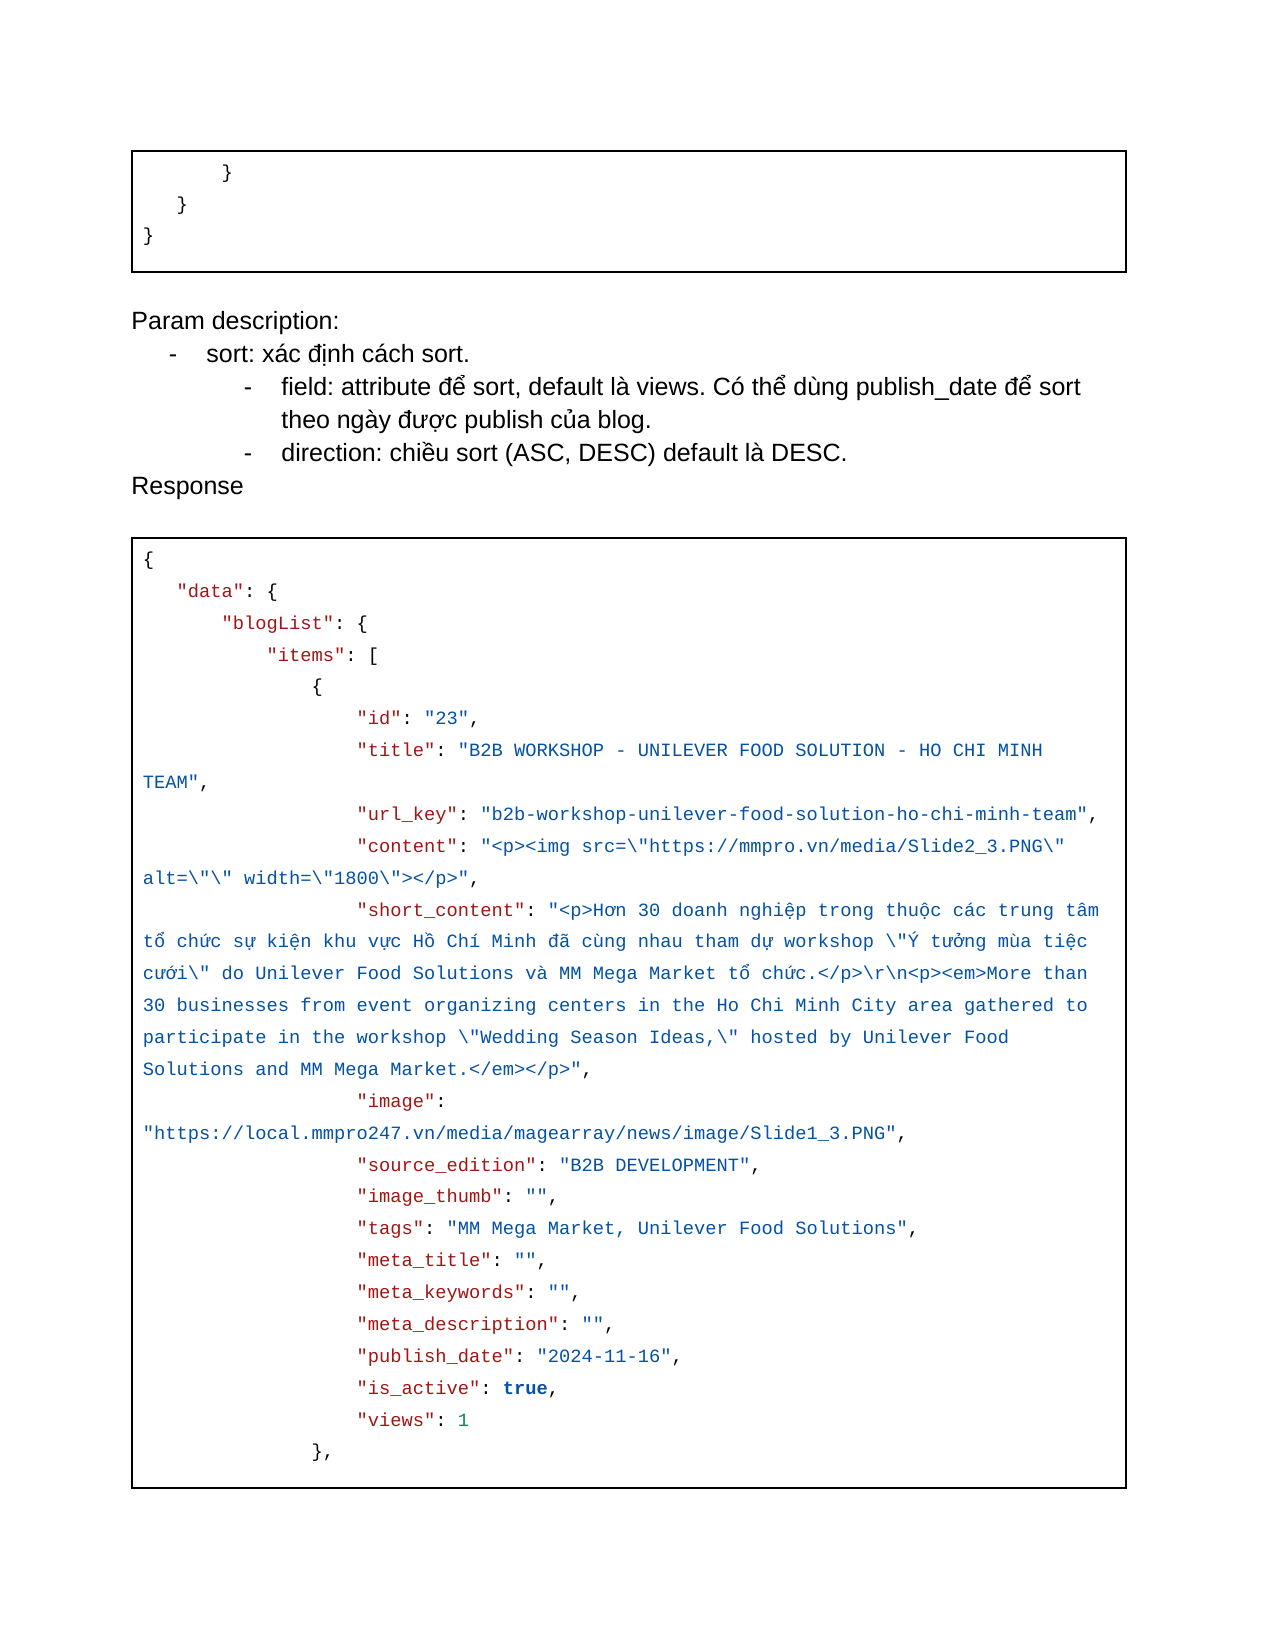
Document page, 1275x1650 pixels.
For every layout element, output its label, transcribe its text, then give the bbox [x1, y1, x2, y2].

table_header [133, 539, 1125, 1487]
list sort: xác định cách sort. [169, 339, 1125, 368]
text Response [131, 471, 1125, 500]
text Param description: [131, 306, 1125, 335]
list field: attribute để sort, default là views. Có thể dùng publish_date để sort theo ngày được publish của blog. [244, 372, 1125, 434]
list direction: chiều sort (ASC, DESC) default là DESC. [244, 438, 1125, 467]
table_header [133, 152, 1125, 271]
